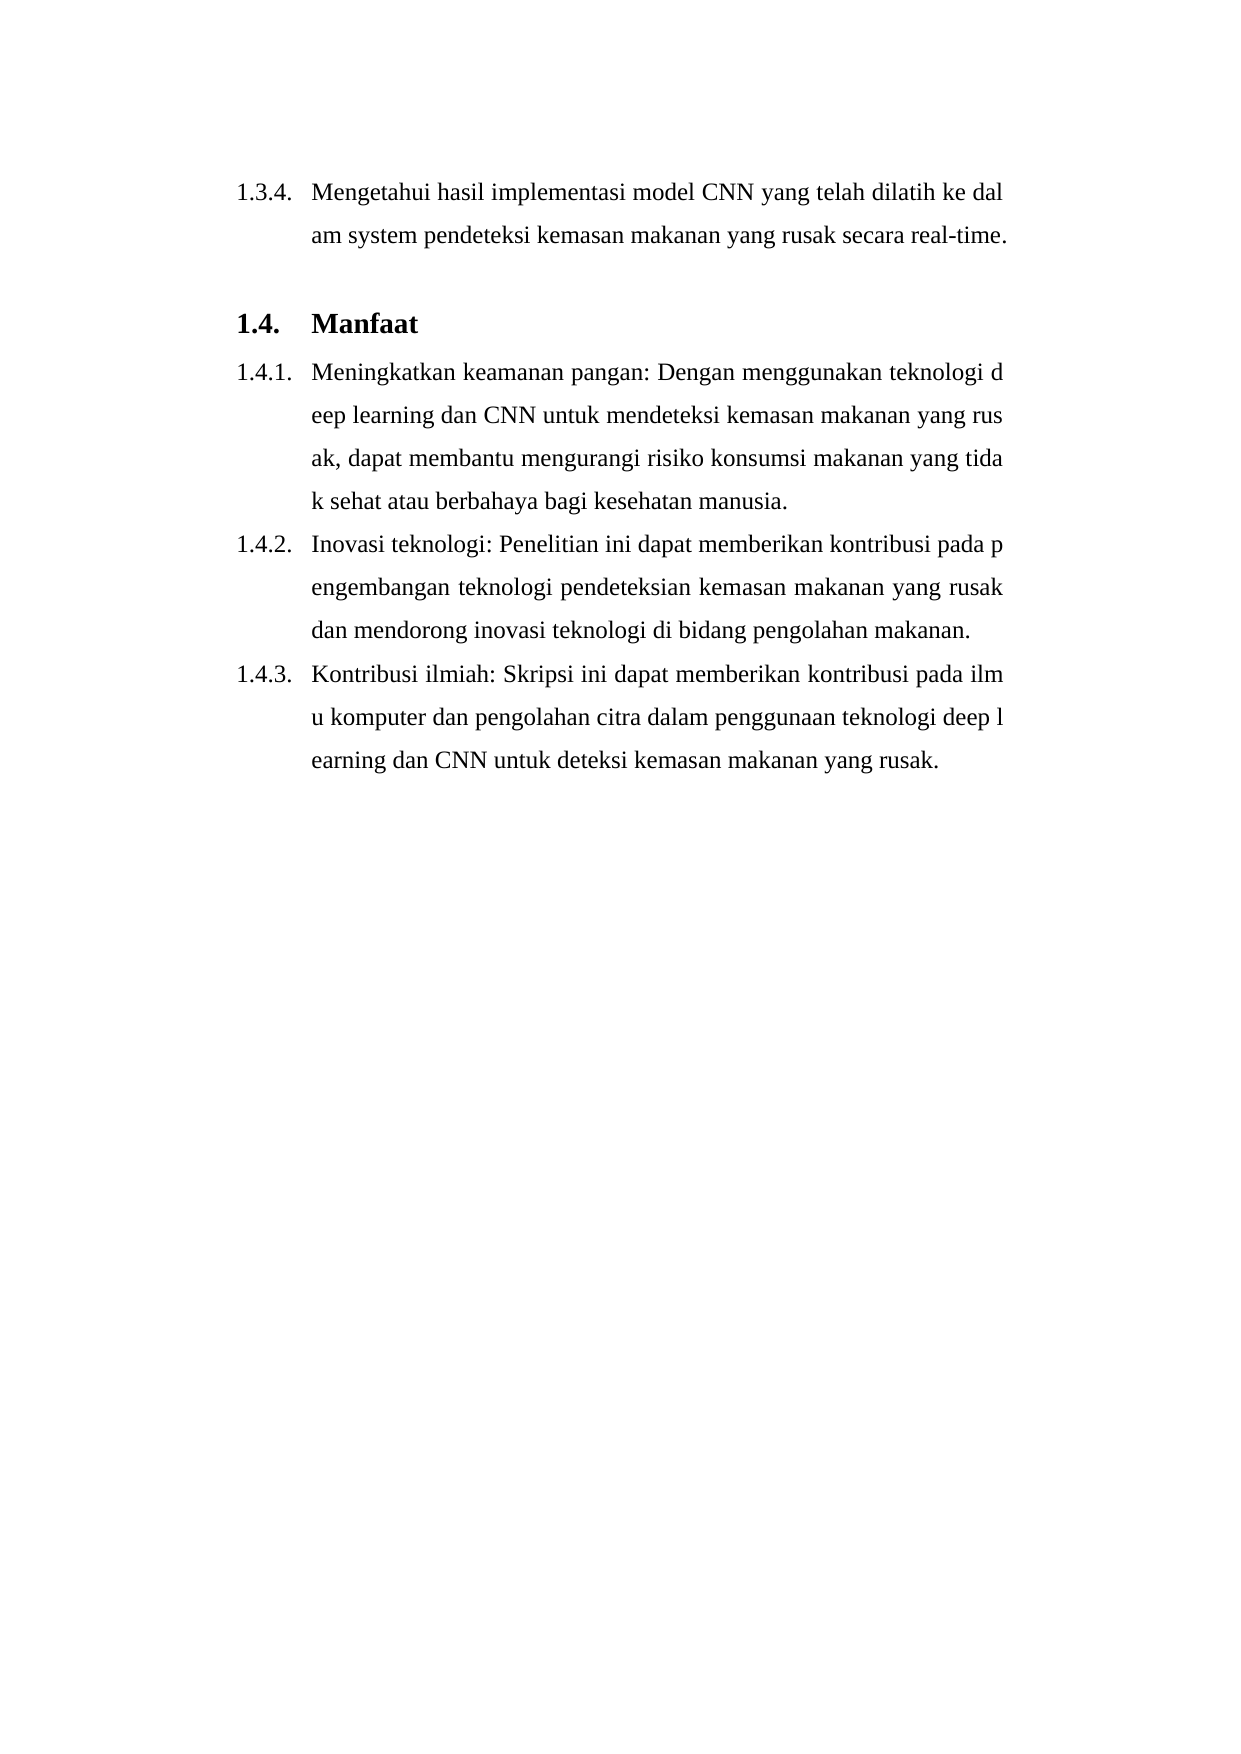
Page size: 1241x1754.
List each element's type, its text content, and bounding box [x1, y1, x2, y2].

list Meningkatkan keamanan pangan: Dengan menggunakan teknologi deep learning dan CNN untuk mendeteksi kemasan makanan yang rusak, dapat membantu mengurangi risiko konsumsi makanan yang tidak sehat atau berbahaya bagi kesehatan manusia. [236, 357, 1004, 515]
list Kontribusi ilmiah: Skripsi ini dapat memberikan kontribusi pada ilmu komputer dan pengolahan citra dalam penggunaan teknologi deep learning dan CNN untuk deteksi kemasan makanan yang rusak. [236, 659, 1004, 774]
list Mengetahui hasil implementasi model CNN yang telah dilatih ke dalam system pendeteksi kemasan makanan yang rusak secara real-time. [236, 177, 1004, 249]
list Manfaat [236, 307, 1004, 340]
list Inovasi teknologi: Penelitian ini dapat memberikan kontribusi pada pengembangan teknologi pendeteksian kemasan makanan yang rusak dan mendorong inovasi teknologi di bidang pengolahan makanan. [236, 529, 1004, 644]
